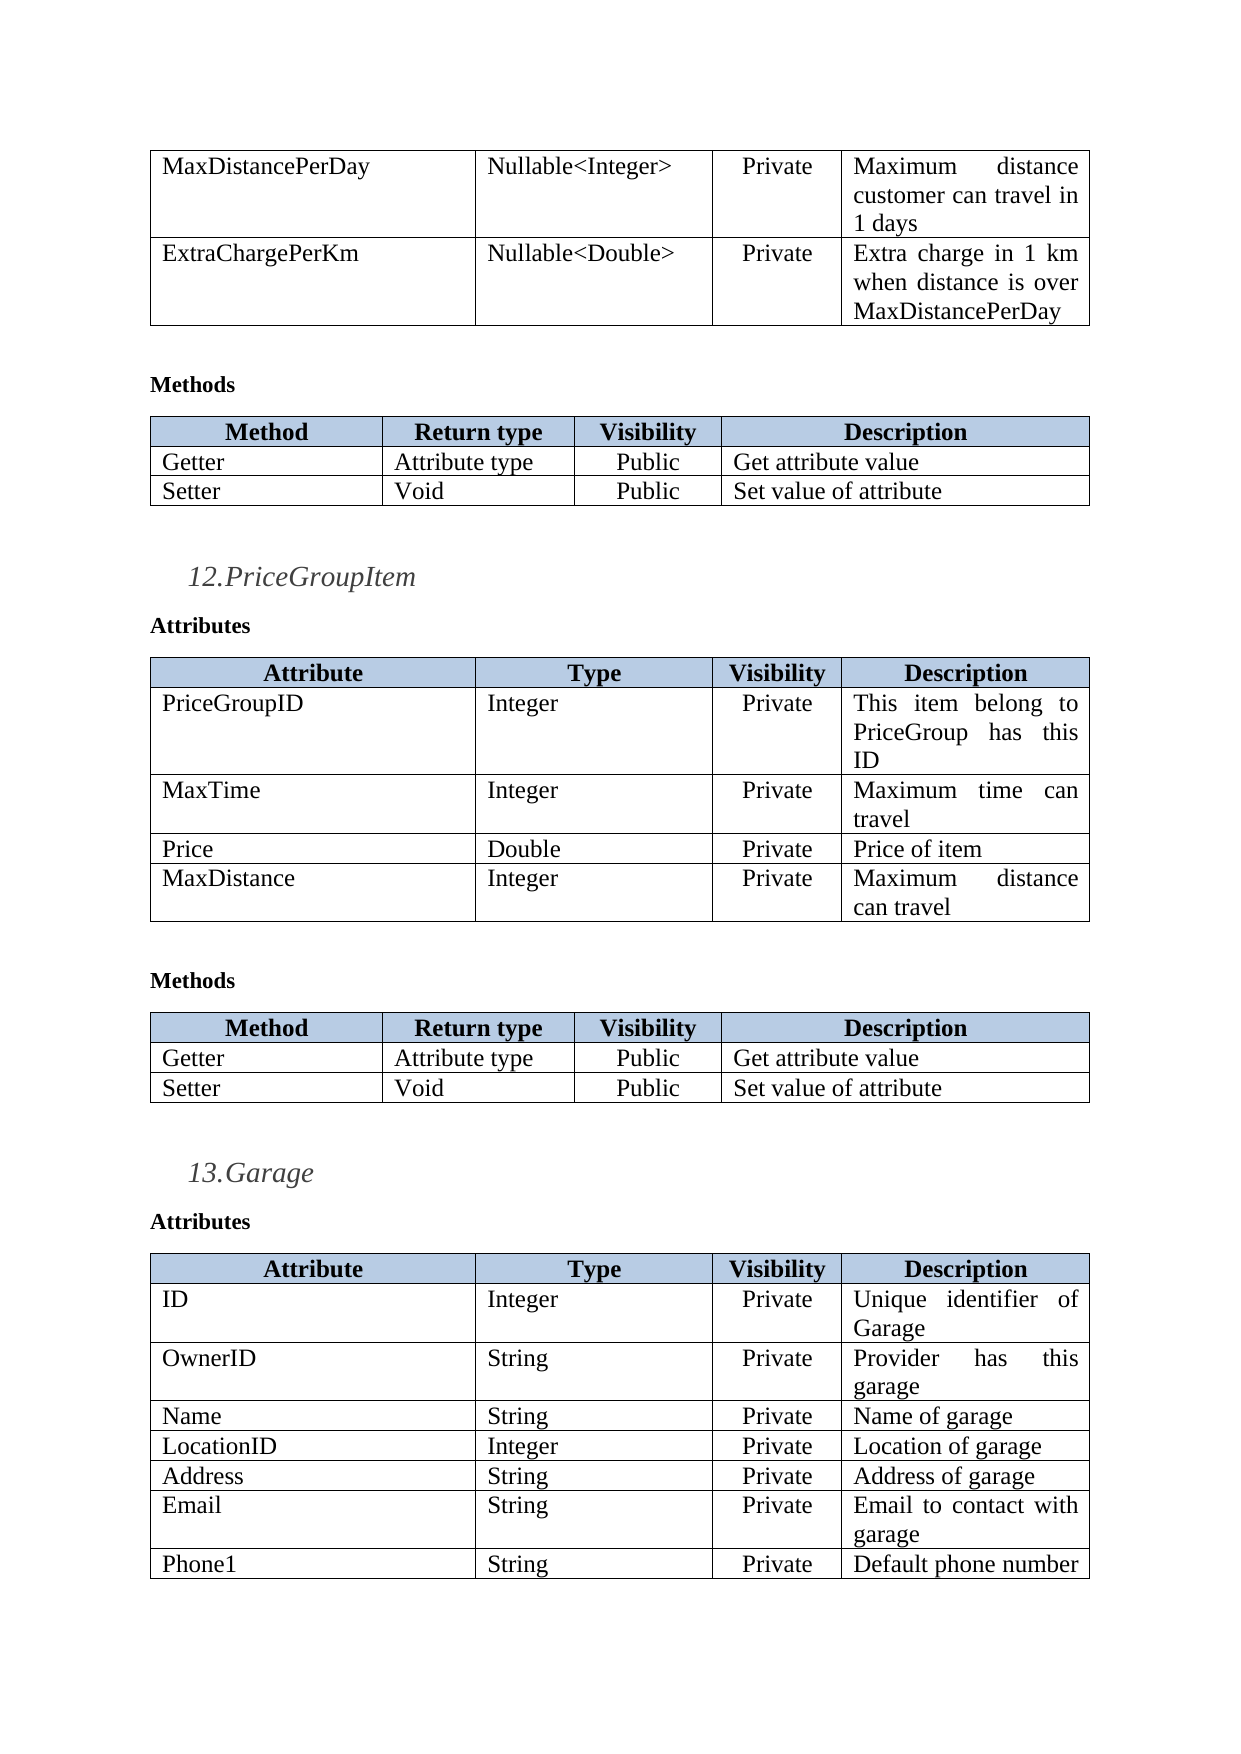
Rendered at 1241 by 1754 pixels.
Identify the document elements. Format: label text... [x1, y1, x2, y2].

table_header Method [151, 417, 382, 446]
table_cell Getter [151, 447, 382, 475]
table_cell Attribute type [383, 1043, 574, 1072]
table_header Description [722, 1013, 1089, 1042]
table_cell Private [713, 1491, 841, 1548]
table_cell Extra charge in 1 km when distance is over MaxDistancePerDay [842, 238, 1089, 324]
table_header Visibility [713, 658, 841, 687]
table_header Visibility [713, 1254, 841, 1283]
table_cell Private [713, 688, 841, 774]
table_cell Double [476, 834, 712, 862]
table_cell Name of garage [842, 1401, 1089, 1430]
table_cell Email to contact with garage [842, 1491, 1089, 1548]
table_cell String [476, 1549, 712, 1578]
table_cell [842, 1549, 1089, 1578]
table_cell Public [575, 1043, 721, 1072]
table_cell Private [713, 1401, 841, 1430]
table_cell Phone1 [151, 1549, 475, 1578]
table_cell Integer [476, 775, 712, 833]
table_cell Private [713, 834, 841, 862]
table_cell Get attribute value [722, 447, 1089, 475]
table_cell ID [151, 1284, 475, 1342]
table_cell Private [713, 1284, 841, 1342]
table_cell Void [383, 1073, 574, 1102]
table_cell MaxTime [151, 775, 475, 833]
table_header Visibility [575, 1013, 721, 1042]
table_cell Name [151, 1401, 475, 1430]
table_cell String [476, 1401, 712, 1430]
table_cell This item belong to PriceGroup has this ID [842, 688, 1089, 774]
table_cell Attribute type [383, 447, 574, 475]
table_cell String [476, 1343, 712, 1400]
table_cell Nullable<Double> [476, 238, 712, 324]
table_cell MaxDistance [151, 864, 475, 921]
table_cell String [476, 1461, 712, 1489]
table_header Visibility [575, 417, 721, 446]
text Attributes [150, 1208, 1090, 1234]
table_header Type [476, 1254, 712, 1283]
table_cell Integer [476, 1431, 712, 1460]
text Methods [150, 967, 1090, 993]
table_cell Private [713, 151, 841, 237]
table_cell Private [713, 775, 841, 833]
text Attributes [150, 612, 1090, 638]
table_header Return type [383, 1013, 574, 1042]
table_cell Private [713, 1343, 841, 1400]
table_cell Integer [476, 864, 712, 921]
text Methods [150, 371, 1090, 397]
table_cell Maximum distance customer can travel in 1 days [842, 151, 1089, 237]
table_cell Maximum time can travel [842, 775, 1089, 833]
table_cell Unique identifier of Garage [842, 1284, 1089, 1342]
table_cell MaxDistancePerDay [151, 151, 475, 237]
table_cell Private [713, 238, 841, 324]
table_cell PriceGroupID [151, 688, 475, 774]
table_cell Private [713, 1461, 841, 1489]
table_cell Email [151, 1491, 475, 1548]
table_cell LocationID [151, 1431, 475, 1460]
table_cell Private [713, 864, 841, 921]
table_header Return type [383, 417, 574, 446]
table_cell Price [151, 834, 475, 862]
table_cell Private [713, 1549, 841, 1578]
table_cell String [476, 1491, 712, 1548]
table_header Type [476, 658, 712, 687]
table_cell OwnerID [151, 1343, 475, 1400]
table_cell Void [383, 476, 574, 505]
table_cell ExtraChargePerKm [151, 238, 475, 324]
list PriceGroupItem [187, 559, 1090, 593]
table_cell Set value of attribute [722, 1073, 1089, 1102]
table_cell Getter [151, 1043, 382, 1072]
table_cell Maximum distance can travel [842, 864, 1089, 921]
table_cell Setter [151, 1073, 382, 1102]
table_cell Public [575, 476, 721, 505]
table_cell Get attribute value [722, 1043, 1089, 1072]
table_cell Set value of attribute [722, 476, 1089, 505]
table_header Method [151, 1013, 382, 1042]
table_cell Setter [151, 476, 382, 505]
table_header Description [842, 658, 1089, 687]
table_cell Nullable<Integer> [476, 151, 712, 237]
table_header Description [842, 1254, 1089, 1283]
table_cell Private [713, 1431, 841, 1460]
table_cell Integer [476, 688, 712, 774]
table_header Description [722, 417, 1089, 446]
table_cell Address [151, 1461, 475, 1489]
table_cell Provider has this garage [842, 1343, 1089, 1400]
list Garage [187, 1155, 1090, 1189]
table_cell Price of item [842, 834, 1089, 862]
table_cell Integer [476, 1284, 712, 1342]
table_cell Public [575, 1073, 721, 1102]
table_header Attribute [151, 1254, 475, 1283]
table_cell Address of garage [842, 1461, 1089, 1489]
table_cell Public [575, 447, 721, 475]
table_header Attribute [151, 658, 475, 687]
table_cell Location of garage [842, 1431, 1089, 1460]
